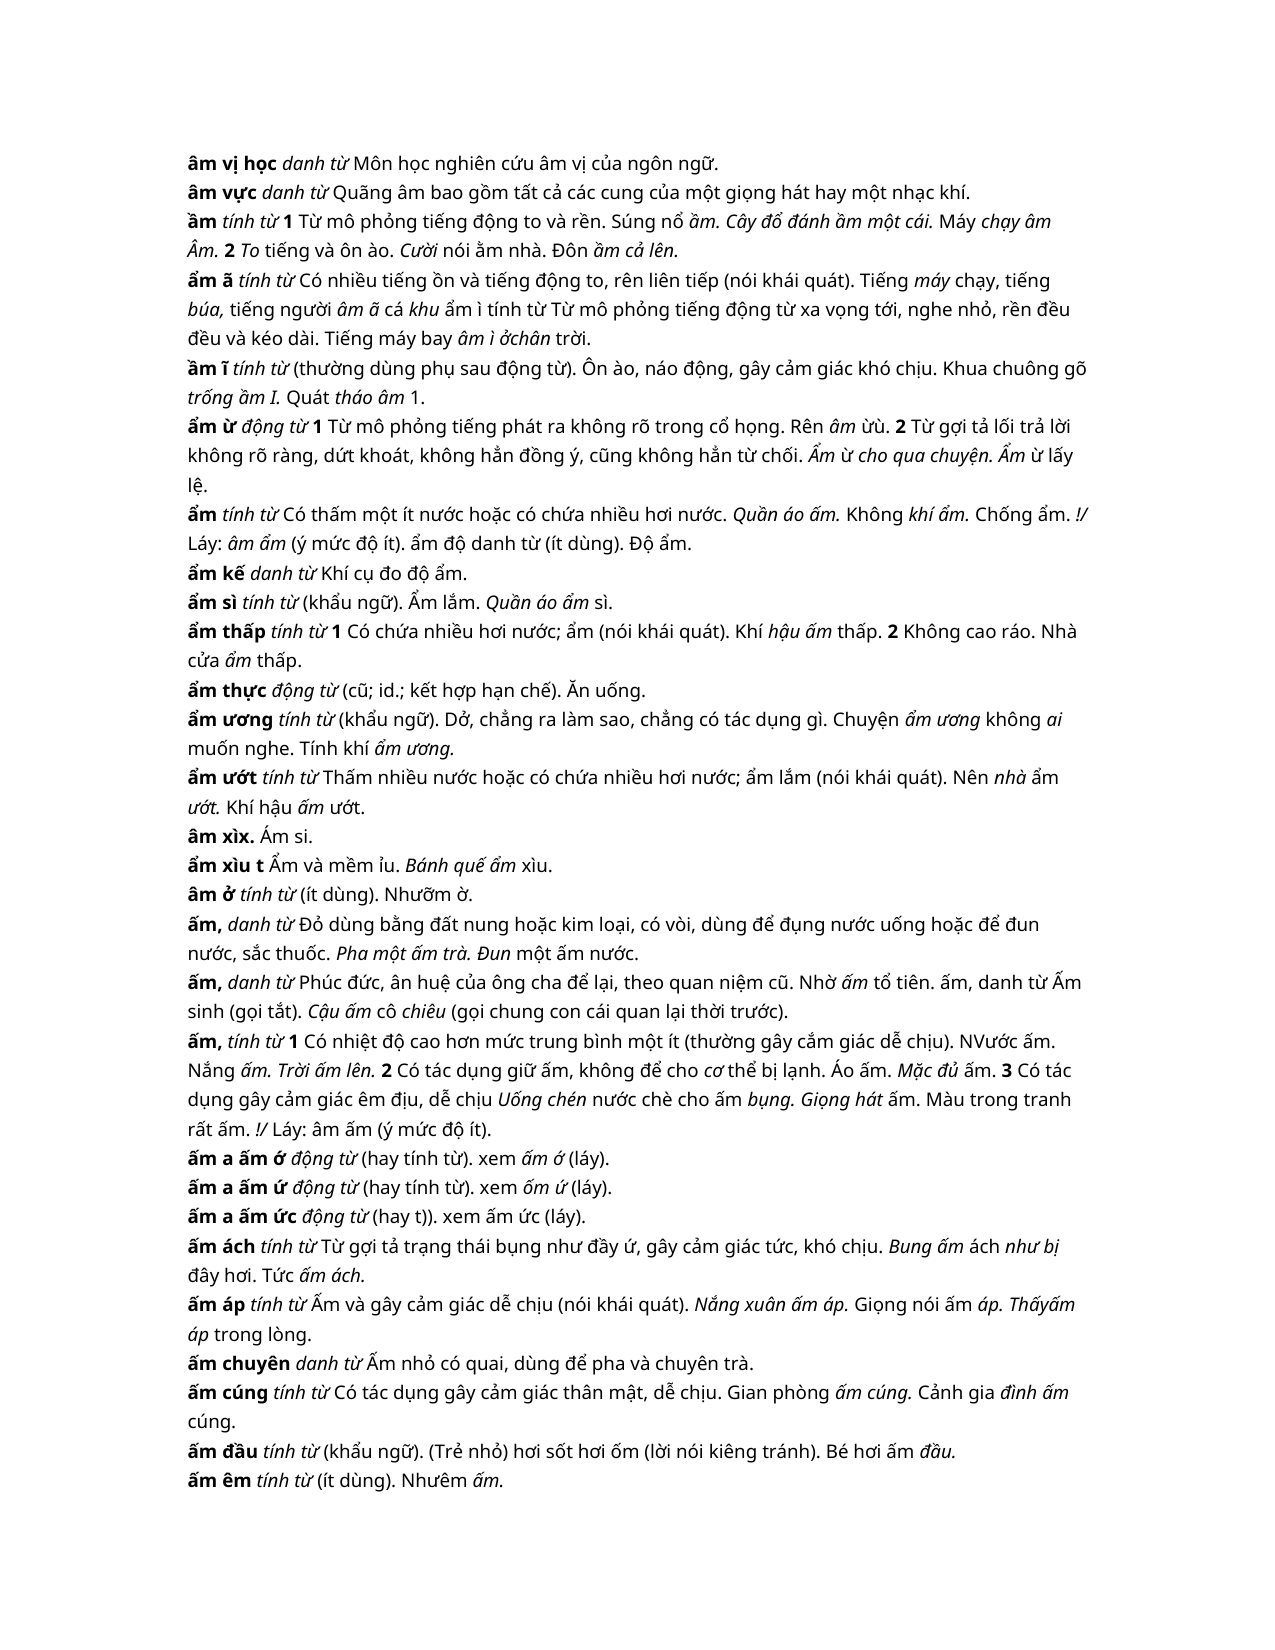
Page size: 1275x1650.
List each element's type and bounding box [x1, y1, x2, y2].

text [187, 150, 1087, 1493]
